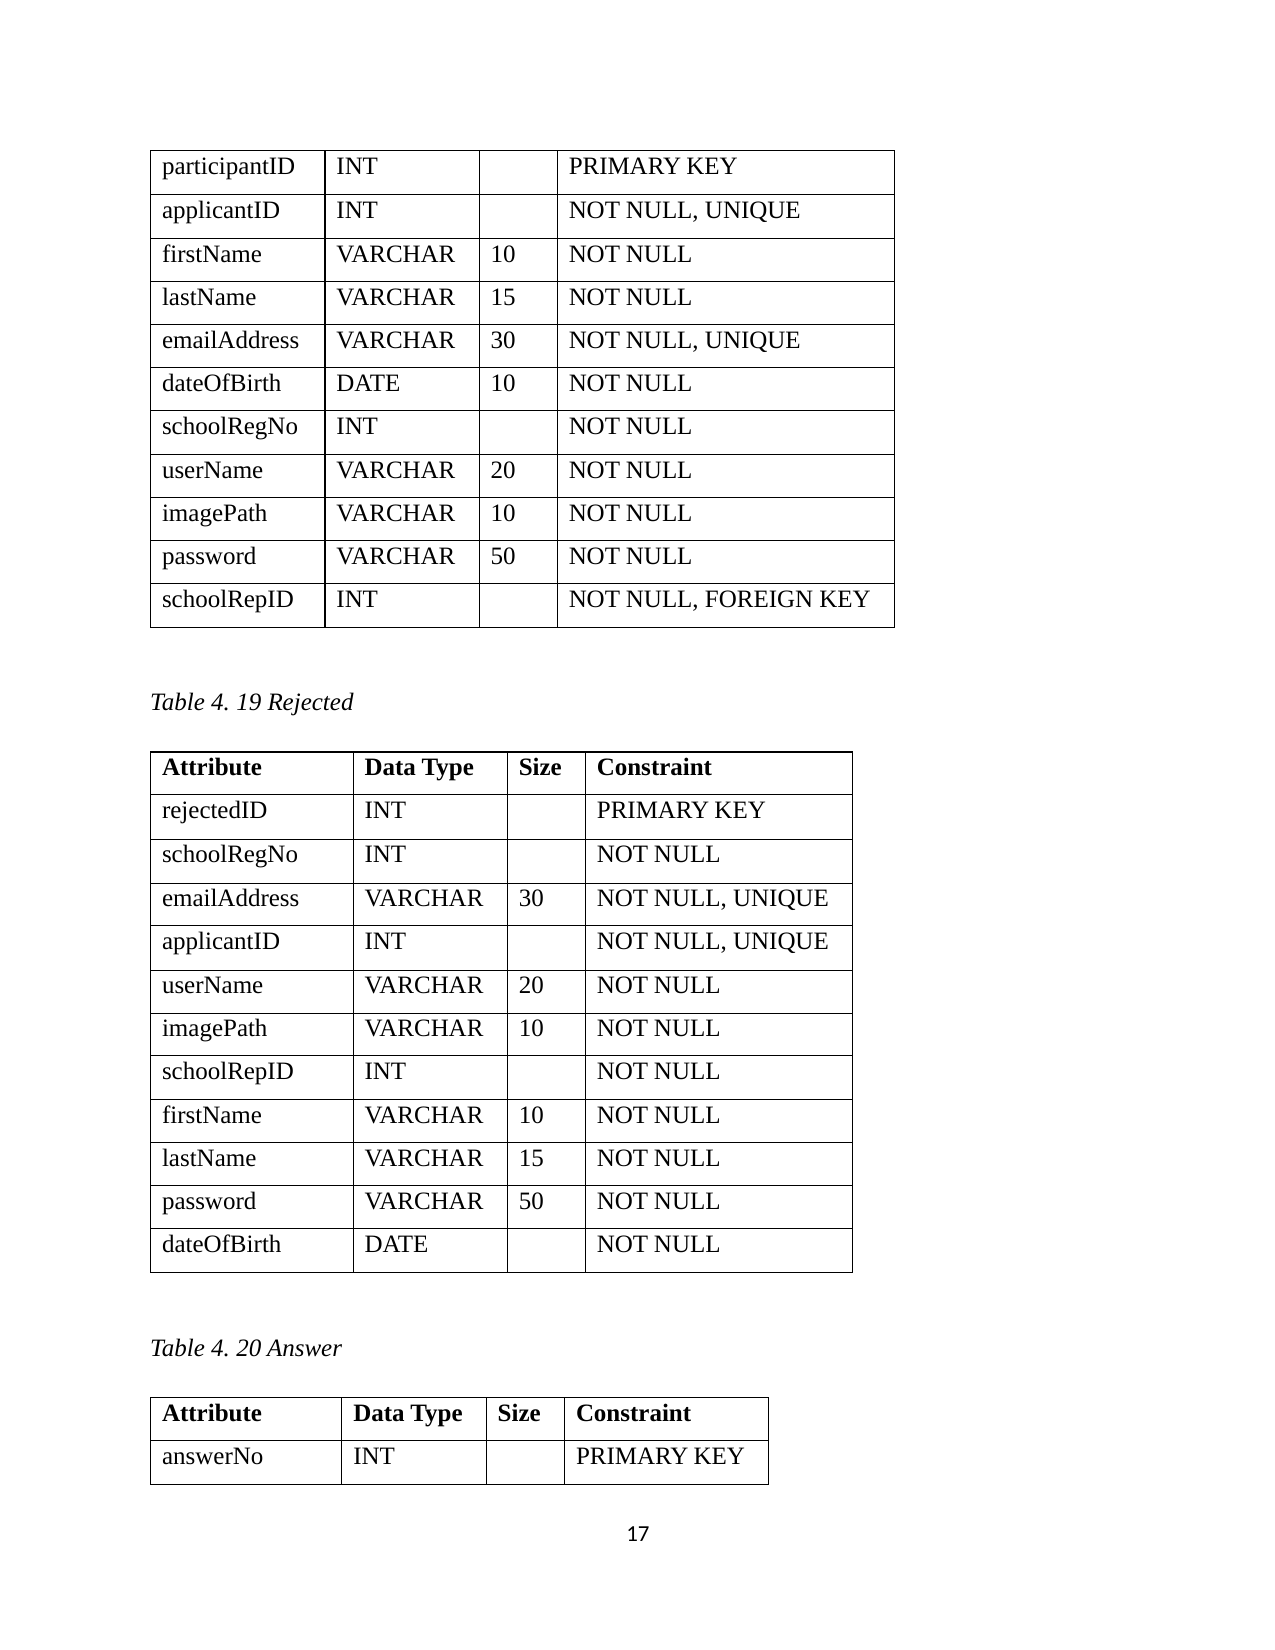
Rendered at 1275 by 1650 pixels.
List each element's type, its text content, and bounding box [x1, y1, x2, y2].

table_cell [508, 1229, 585, 1272]
table_cell VARCHAR [326, 325, 479, 367]
table_cell NOT NULL [558, 368, 894, 410]
table_cell 50 [480, 541, 557, 583]
table_cell emailAddress [151, 884, 353, 925]
table_header Data Type [342, 1398, 486, 1440]
table_cell 10 [508, 1014, 585, 1055]
table_cell INT [326, 411, 479, 454]
table_cell NOT NULL [558, 455, 894, 497]
table_header Data Type [354, 753, 507, 794]
table_cell INT [354, 926, 507, 969]
table_cell INT [326, 195, 479, 238]
table_cell NOT NULL [586, 840, 852, 882]
table_cell [480, 195, 557, 238]
table_cell NOT NULL, UNIQUE [558, 325, 894, 367]
table_cell PRIMARY KEY [558, 151, 894, 194]
table_cell VARCHAR [326, 282, 479, 324]
table_cell NOT NULL [586, 1056, 852, 1099]
table_cell [480, 151, 557, 194]
table_cell [508, 1056, 585, 1099]
table_cell NOT NULL, UNIQUE [586, 926, 852, 969]
table_cell [508, 926, 585, 969]
table_cell schoolRegNo [151, 840, 353, 882]
table_cell userName [151, 455, 324, 497]
table_header Attribute [151, 1398, 341, 1440]
table_cell [480, 411, 557, 454]
table_cell VARCHAR [354, 971, 507, 1012]
table_cell 30 [508, 884, 585, 925]
table_cell userName [151, 971, 353, 1012]
table_cell schoolRegNo [151, 411, 324, 454]
table_cell INT [354, 795, 507, 838]
table_cell NOT NULL, UNIQUE [558, 195, 894, 238]
table_cell VARCHAR [354, 1143, 507, 1185]
table_cell 10 [480, 239, 557, 281]
table_cell [508, 795, 585, 838]
table_cell lastName [151, 1143, 353, 1185]
table_header Constraint [586, 753, 852, 794]
table_cell [508, 840, 585, 882]
table_cell VARCHAR [354, 1014, 507, 1055]
table_cell dateOfBirth [151, 368, 324, 410]
table_header Size [508, 753, 585, 794]
table_cell dateOfBirth [151, 1229, 353, 1272]
text Table 4. 20 Answer [150, 1333, 1125, 1362]
table_cell NOT NULL, FOREIGN KEY [558, 584, 894, 627]
table_cell VARCHAR [326, 498, 479, 540]
table_cell NOT NULL [558, 541, 894, 583]
table_cell PRIMARY KEY [565, 1441, 768, 1484]
table_cell schoolRepID [151, 584, 324, 627]
table_header Attribute [151, 753, 353, 794]
table_cell 20 [508, 971, 585, 1012]
table_cell 15 [508, 1143, 585, 1185]
table_cell lastName [151, 282, 324, 324]
table_cell NOT NULL [586, 971, 852, 1012]
table_cell 15 [480, 282, 557, 324]
table_cell INT [326, 584, 479, 627]
table_cell firstName [151, 1100, 353, 1142]
table_cell [487, 1441, 564, 1484]
table_cell imagePath [151, 498, 324, 540]
table_cell DATE [354, 1229, 507, 1272]
table_cell applicantID [151, 195, 324, 238]
table_cell password [151, 541, 324, 583]
table_cell firstName [151, 239, 324, 281]
table_cell participantID [151, 151, 324, 194]
table_header Constraint [565, 1398, 768, 1440]
table_cell NOT NULL [558, 411, 894, 454]
table_cell emailAddress [151, 325, 324, 367]
table_cell VARCHAR [354, 1186, 507, 1228]
table_cell VARCHAR [354, 884, 507, 925]
table_cell NOT NULL [586, 1229, 852, 1272]
table_cell 10 [480, 368, 557, 410]
table_cell NOT NULL [558, 239, 894, 281]
table_cell VARCHAR [326, 455, 479, 497]
table_cell answerNo [151, 1441, 341, 1484]
table_cell NOT NULL [586, 1186, 852, 1228]
table_cell 10 [480, 498, 557, 540]
table_cell rejectedID [151, 795, 353, 838]
table_cell 20 [480, 455, 557, 497]
table_cell INT [326, 151, 479, 194]
table_header Size [487, 1398, 564, 1440]
table_cell 30 [480, 325, 557, 367]
table_cell password [151, 1186, 353, 1228]
table_cell imagePath [151, 1014, 353, 1055]
table_cell NOT NULL [586, 1100, 852, 1142]
table_cell [480, 584, 557, 627]
table_cell INT [354, 840, 507, 882]
table_cell VARCHAR [354, 1100, 507, 1142]
table_cell PRIMARY KEY [586, 795, 852, 838]
table_cell NOT NULL [586, 1143, 852, 1185]
table_cell VARCHAR [326, 541, 479, 583]
table_cell NOT NULL [558, 498, 894, 540]
text Table 4. 19 Rejected [150, 687, 1125, 716]
table_cell NOT NULL, UNIQUE [586, 884, 852, 925]
table_cell INT [354, 1056, 507, 1099]
table_cell VARCHAR [326, 239, 479, 281]
table_cell 50 [508, 1186, 585, 1228]
table_cell NOT NULL [586, 1014, 852, 1055]
table_cell INT [342, 1441, 486, 1484]
table_cell DATE [326, 368, 479, 410]
table_cell schoolRepID [151, 1056, 353, 1099]
table_cell NOT NULL [558, 282, 894, 324]
table_cell 10 [508, 1100, 585, 1142]
table_cell applicantID [151, 926, 353, 969]
